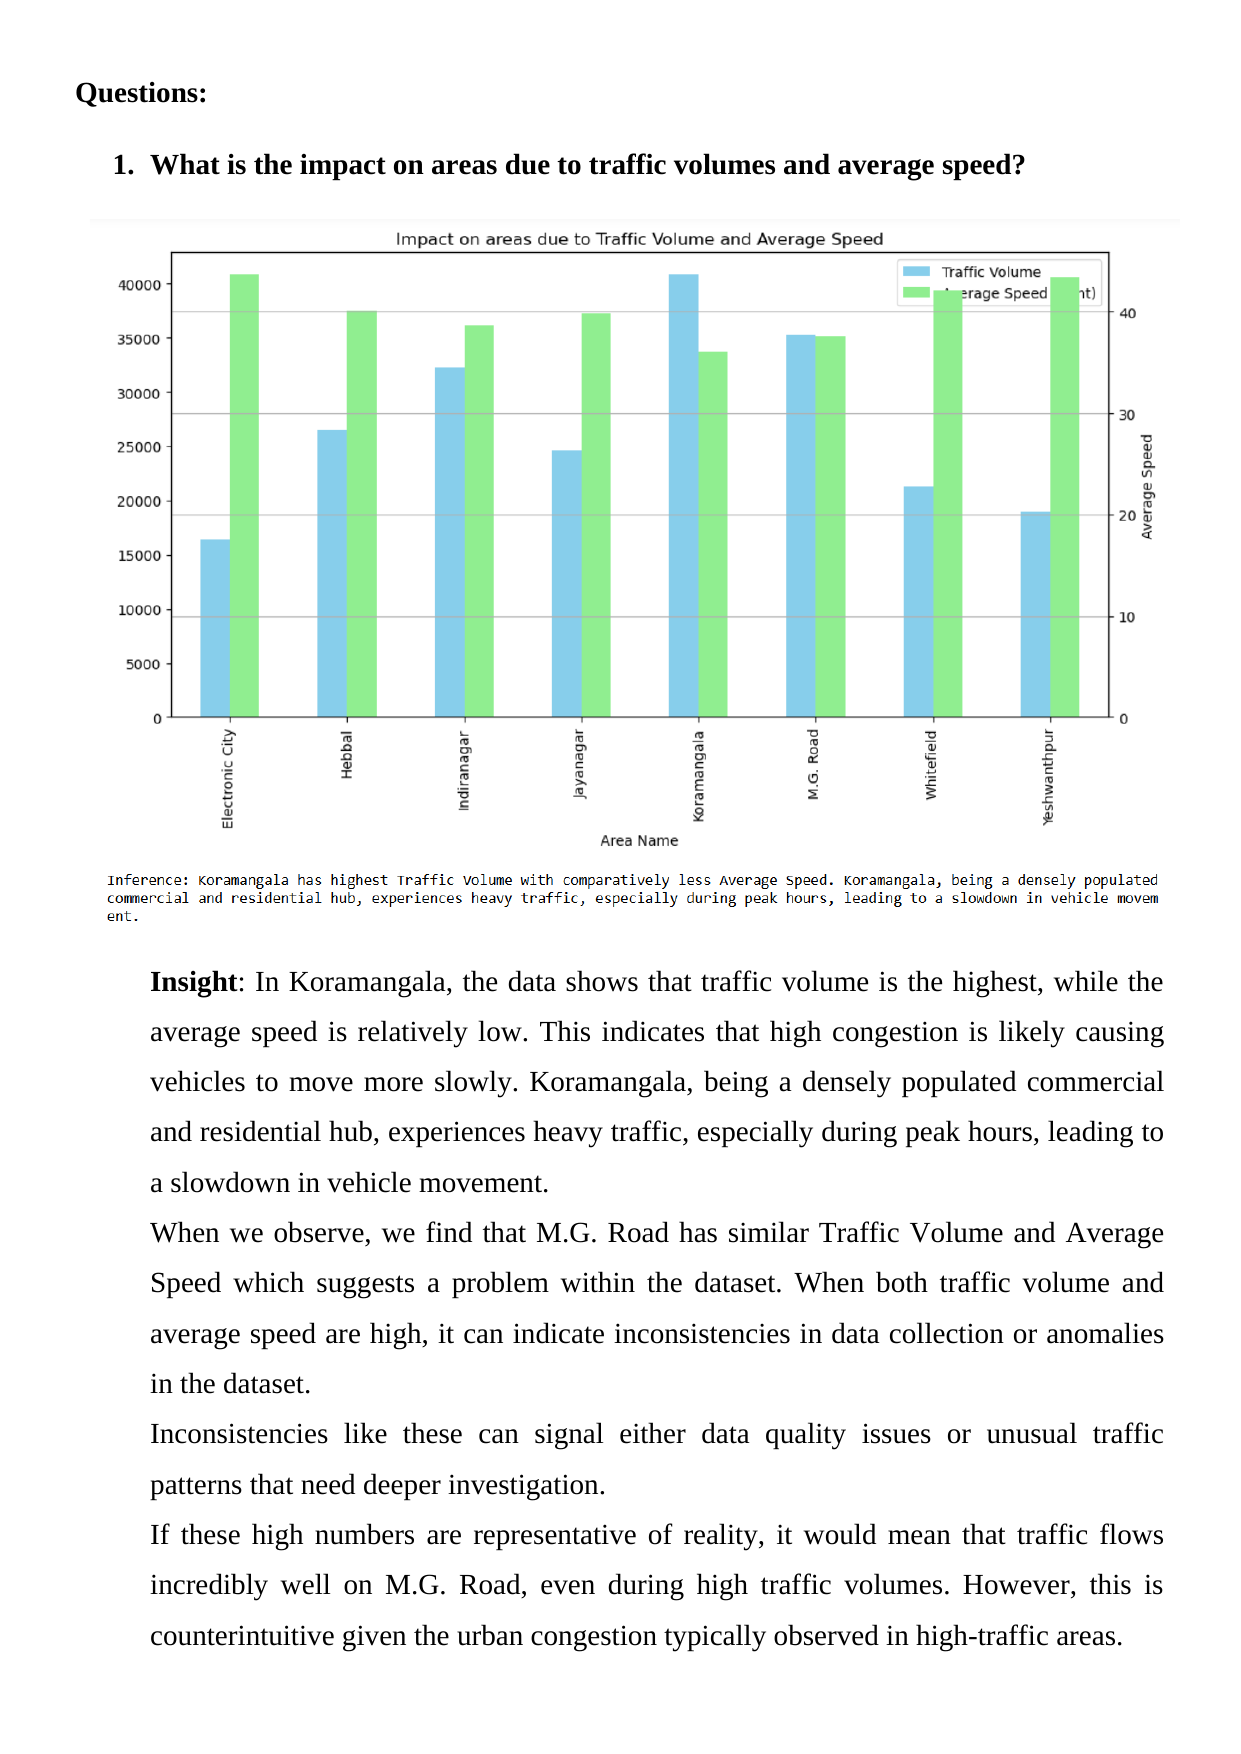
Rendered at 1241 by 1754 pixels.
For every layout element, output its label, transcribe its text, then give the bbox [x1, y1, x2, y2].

text When we observe, we find that M.G. Road has similar Traffic Volume and Average Speed which suggests a problem within the dataset. When both traffic volume and average speed are high, it can indicate inconsistencies in data collection or anomalies in the dataset. [150, 1215, 1165, 1400]
picture [89, 219, 1180, 926]
text If these high numbers are representative of reality, it would mean that traffic flows incredibly well on M.G. Road, even during high traffic volumes. However, this is counterintuitive given the urban congestion typically observed in high-traffic areas. [150, 1517, 1165, 1651]
text Questions: [75, 75, 1165, 108]
list What is the impact on areas due to traffic volumes and average speed? [112, 147, 1165, 181]
text Insight: In Koramangala, the data shows that traffic volume is the highest, while the average speed is relatively low. This indicates that high congestion is likely causing vehicles to move more slowly. Koramangala, being a densely populated commercial and residential hub, experiences heavy traffic, especially during peak hours, leading to a slowdown in vehicle movement. [150, 964, 1165, 1198]
text Inconsistencies like these can signal either data quality issues or unusual traffic patterns that need deeper investigation. [150, 1416, 1165, 1500]
